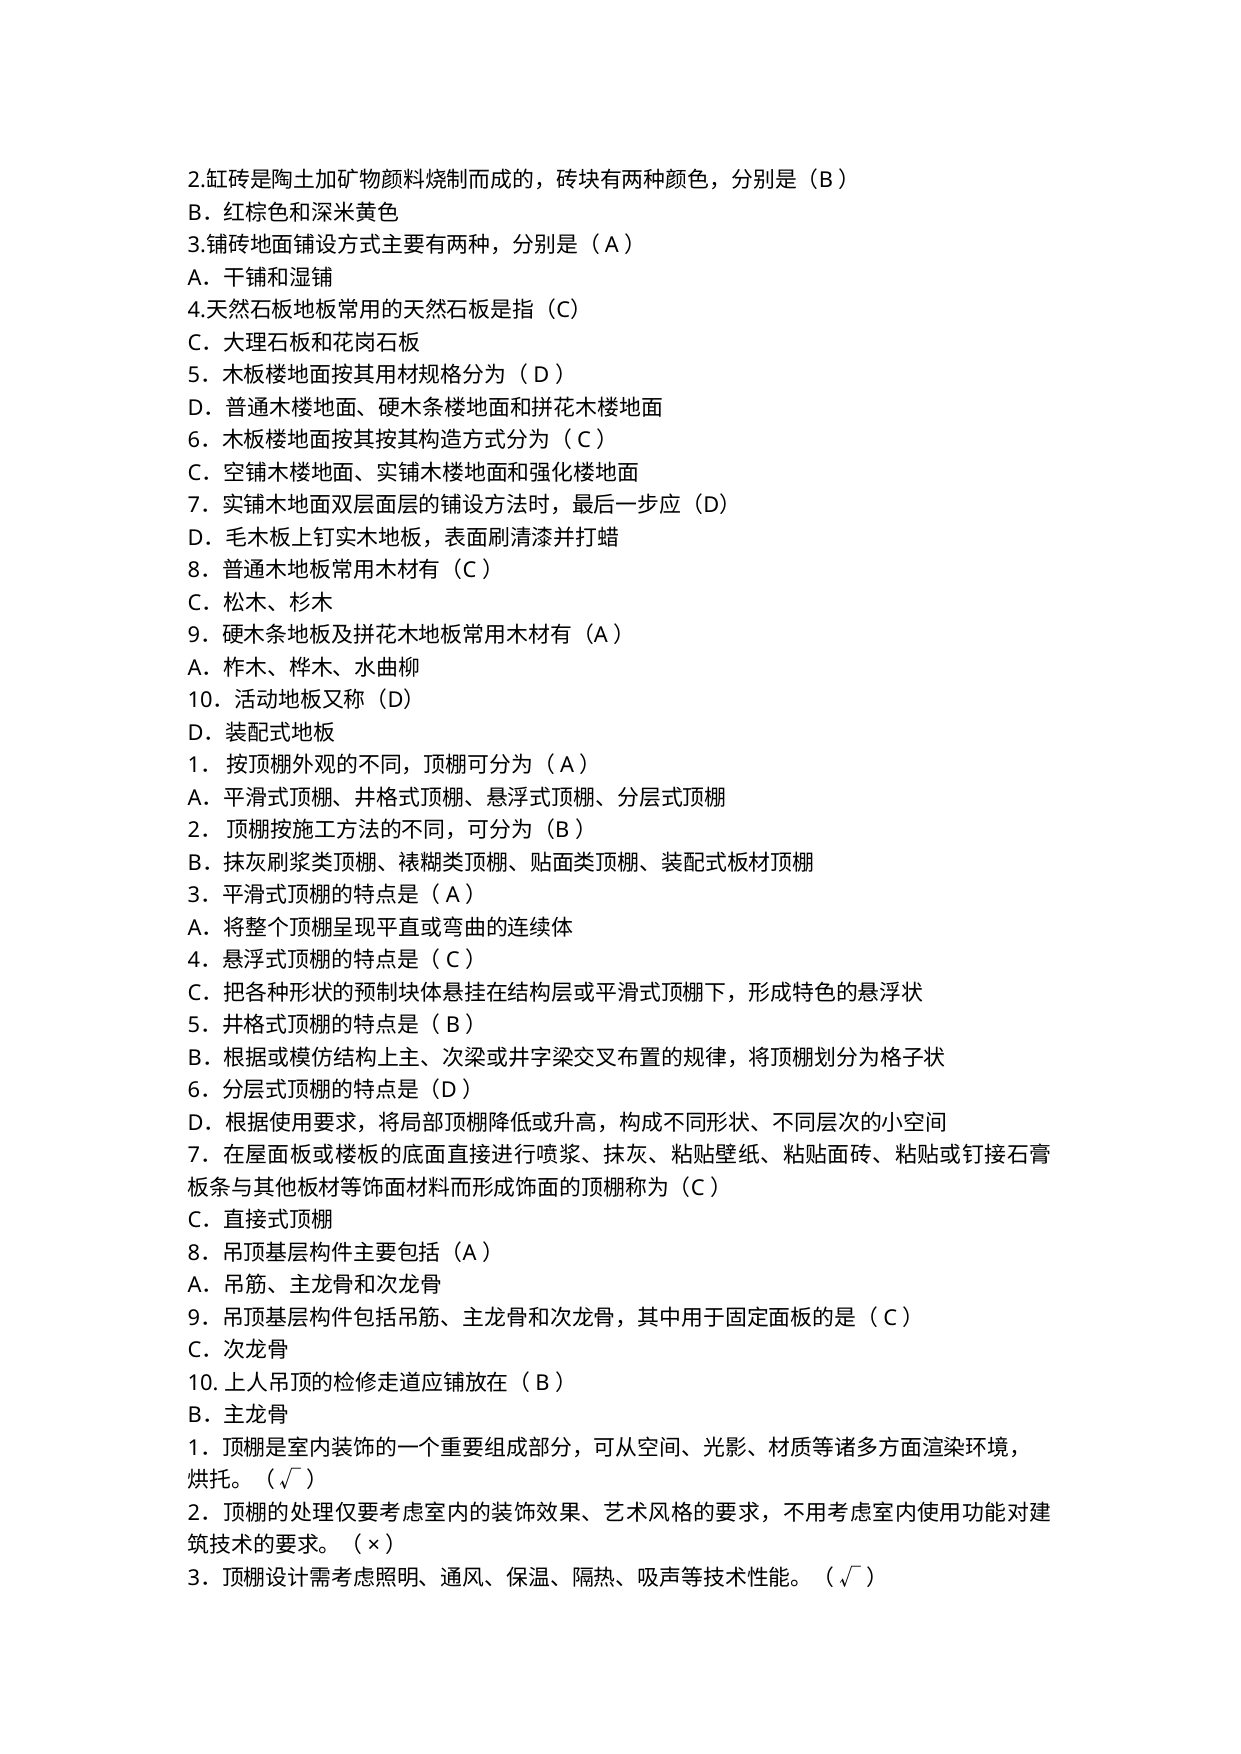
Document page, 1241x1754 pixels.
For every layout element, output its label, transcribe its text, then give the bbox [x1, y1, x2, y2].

text C．空铺木楼地面、实铺木楼地面和强化楼地面 [187, 454, 1053, 487]
text 9．硬木条地板及拼花木地板常用木材有（A ） [187, 617, 1053, 649]
text B．主龙骨 [187, 1397, 1053, 1429]
text 4.天然石板地板常用的天然石板是指（C） [187, 292, 1053, 324]
text A．将整个顶棚呈现平直或弯曲的连续体 [187, 909, 1053, 942]
text 5．木板楼地面按其用材规格分为（ D ） [187, 357, 1053, 389]
text 8．吊顶基层构件主要包括（A ） [187, 1234, 1053, 1267]
text 8．普通木地板常用木材有（C ） [187, 552, 1053, 584]
text 3．平滑式顶棚的特点是（ A ） [187, 877, 1053, 909]
text D．普通木楼地面、硬木条楼地面和拼花木楼地面 [187, 389, 1053, 422]
text 2． 顶棚按施工方法的不同，可分为（B ） [187, 812, 1053, 844]
text 10．活动地板又称（D） [187, 682, 1053, 714]
text C．大理石板和花岗石板 [187, 324, 1053, 357]
text A．柞木、桦木、水曲柳 [187, 649, 1053, 682]
text 7．实铺木地面双层面层的铺设方法时，最后一步应（D） [187, 487, 1053, 519]
text 7．在屋面板或楼板的底面直接进行喷浆、抹灰、粘贴壁纸、粘贴面砖、粘贴或钉接石膏板条与其他板材等饰面材料而形成饰面的顶棚称为（C ） [187, 1137, 1053, 1202]
text D．毛木板上钉实木地板，表面刷清漆并打蜡 [187, 519, 1053, 552]
text A．平滑式顶棚、井格式顶棚、悬浮式顶棚、分层式顶棚 [187, 779, 1053, 812]
text C．把各种形状的预制块体悬挂在结构层或平滑式顶棚下，形成特色的悬浮状 [187, 974, 1053, 1007]
text C．直接式顶棚 [187, 1202, 1053, 1234]
text A．吊筋、主龙骨和次龙骨 [187, 1267, 1053, 1299]
text 1．顶棚是室内装饰的一个重要组成部分，可从空间、光影、材质等诸多方面渲染环境， [187, 1429, 1053, 1462]
text B．抹灰刷浆类顶棚、裱糊类顶棚、贴面类顶棚、装配式板材顶棚 [187, 844, 1053, 877]
text 烘托。（ √ ） [187, 1462, 1053, 1494]
text A．干铺和湿铺 [187, 259, 1053, 292]
text 6．分层式顶棚的特点是（D ） [187, 1072, 1053, 1104]
text 6．木板楼地面按其按其构造方式分为（ C ） [187, 422, 1053, 454]
text B．红棕色和深米黄色 [187, 194, 1053, 227]
text 10. 上人吊顶的检修走道应铺放在（ B ） [187, 1364, 1053, 1397]
text C．次龙骨 [187, 1332, 1053, 1364]
text 3.铺砖地面铺设方式主要有两种，分别是（ A ） [187, 227, 1053, 259]
text D．装配式地板 [187, 714, 1053, 747]
text D．根据使用要求，将局部顶棚降低或升高，构成不同形状、不同层次的小空间 [187, 1104, 1053, 1137]
text 1． 按顶棚外观的不同，顶棚可分为（ A ） [187, 747, 1053, 779]
text 5．井格式顶棚的特点是（ B ） [187, 1007, 1053, 1039]
text 2.缸砖是陶土加矿物颜料烧制而成的，砖块有两种颜色，分别是（B ） [187, 162, 1053, 194]
text 9．吊顶基层构件包括吊筋、主龙骨和次龙骨，其中用于固定面板的是（ C ） [187, 1299, 1053, 1332]
text B．根据或模仿结构上主、次梁或井字梁交叉布置的规律，将顶棚划分为格子状 [187, 1039, 1053, 1072]
text 2．顶棚的处理仅要考虑室内的装饰效果、艺术风格的要求，不用考虑室内使用功能对建筑技术的要求。（ × ） [187, 1494, 1053, 1559]
text C．松木、杉木 [187, 584, 1053, 617]
text 4．悬浮式顶棚的特点是（ C ） [187, 942, 1053, 974]
text 3．顶棚设计需考虑照明、通风、保温、隔热、吸声等技术性能。（ √ ） [187, 1559, 1053, 1592]
